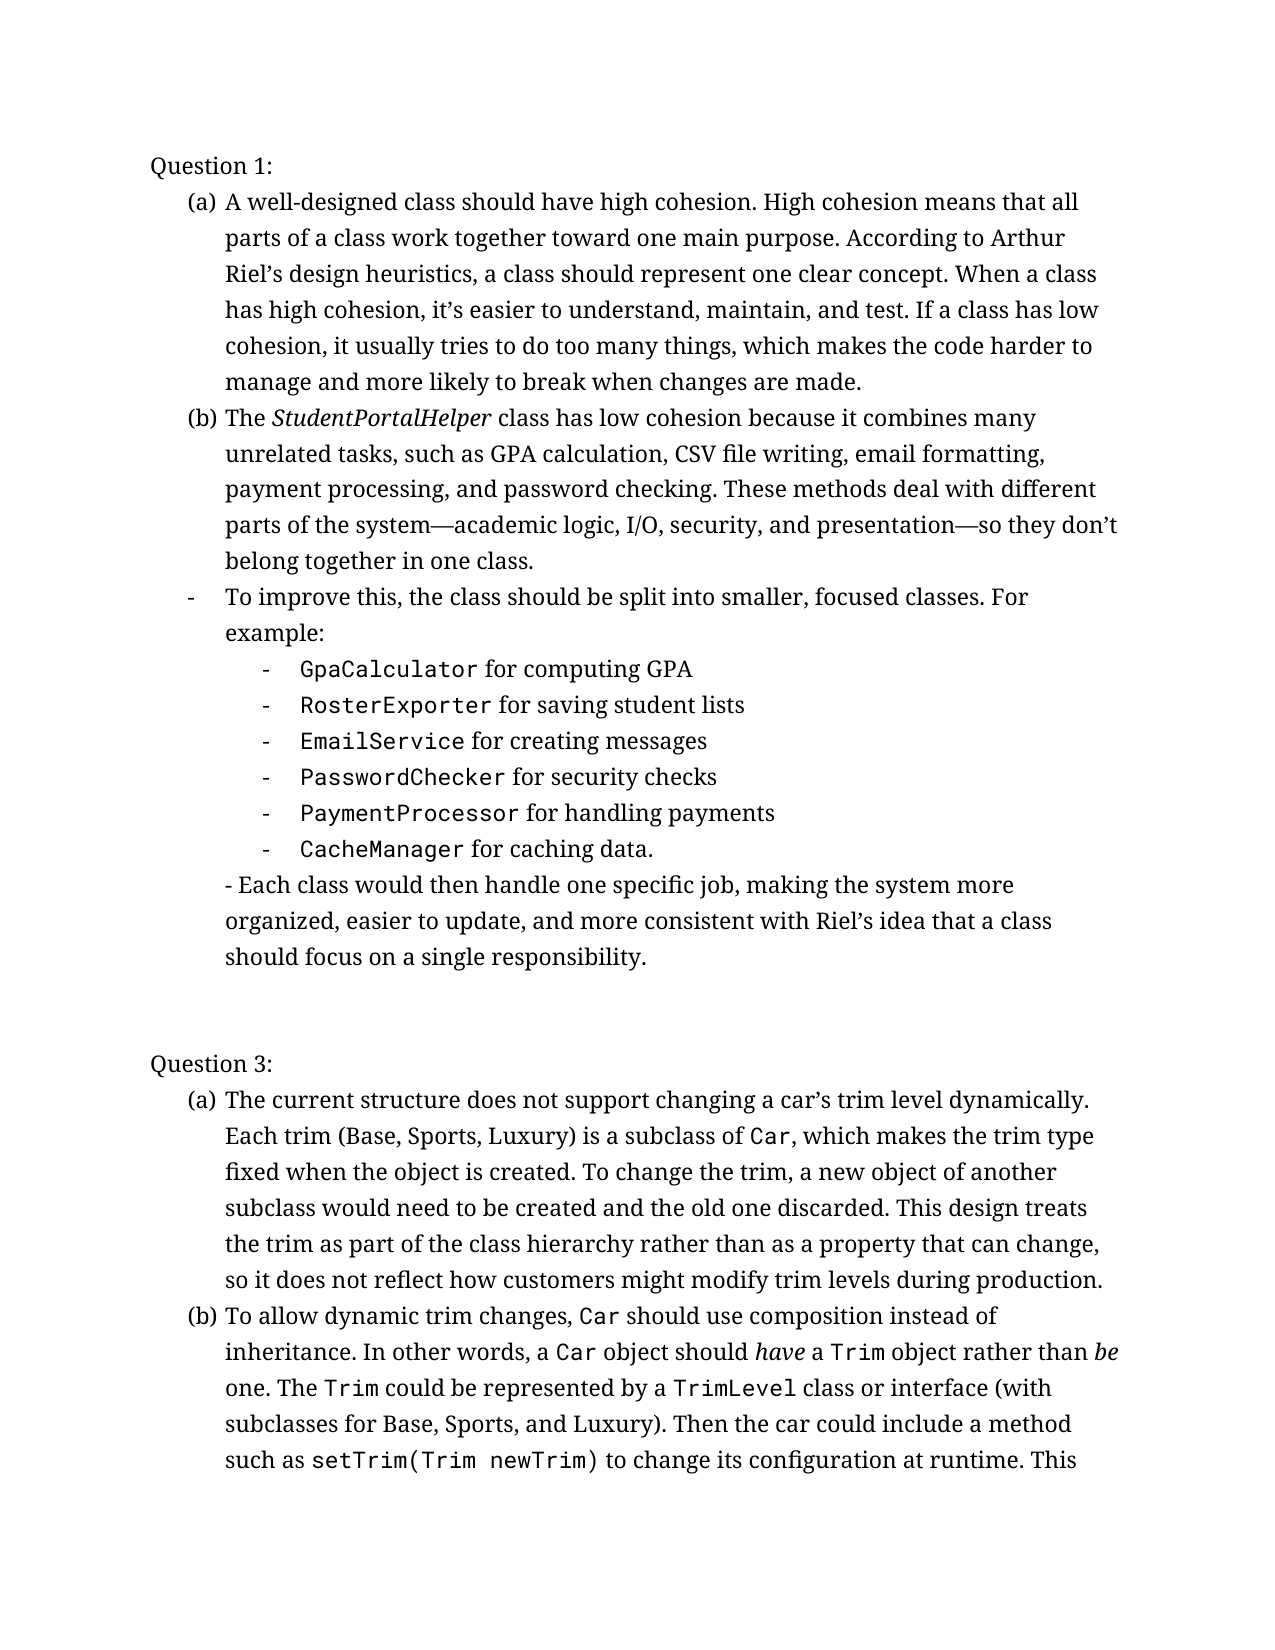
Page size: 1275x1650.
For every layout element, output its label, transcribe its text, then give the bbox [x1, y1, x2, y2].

list The StudentPortalHelper class has low cohesion because it combines many unrelated tasks, such as GPA calculation, CSV file writing, email formatting, payment processing, and password checking. These methods deal with different parts of the system—academic logic, I/O, security, and presentation—so they don’t belong together in one class. [187, 402, 1125, 577]
text Question 3: [150, 1048, 1125, 1080]
list The current structure does not support changing a car’s trim level dynamically. Each trim (Base, Sports, Luxury) is a subclass of Car, which makes the trim type fixed when the object is created. To change the trim, a new object of another subclass would need to be created and the old one discarded. This design treats the trim as part of the class hierarchy rather than as a property that can change, so it does not reflect how customers might modify trim levels during production. [187, 1084, 1125, 1295]
text - Each class would then handle one specific job, making the system more organized, easier to update, and more consistent with Riel’s idea that a class should focus on a single responsibility. [225, 869, 1125, 972]
list CacheManager for caching data. [262, 833, 1125, 864]
list PaymentProcessor for handling payments [262, 797, 1125, 828]
list RosterExporter for saving student lists [262, 689, 1125, 720]
list To improve this, the class should be split into smaller, focused classes. For example: [187, 581, 1125, 648]
list GpaCalculator for computing GPA [262, 653, 1125, 684]
text Question 1: [150, 150, 1125, 181]
list A well-designed class should have high cohesion. High cohesion means that all parts of a class work together toward one main purpose. According to Arthur Riel’s design heuristics, a class should represent one clear concept. When a class has high cohesion, it’s easier to understand, maintain, and test. If a class has low cohesion, it usually tries to do too many things, which makes the code harder to manage and more likely to break when changes are made. [187, 186, 1125, 397]
list EmailService for creating messages [262, 725, 1125, 756]
list PasswordChecker for security checks [262, 761, 1125, 792]
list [187, 1300, 1125, 1475]
